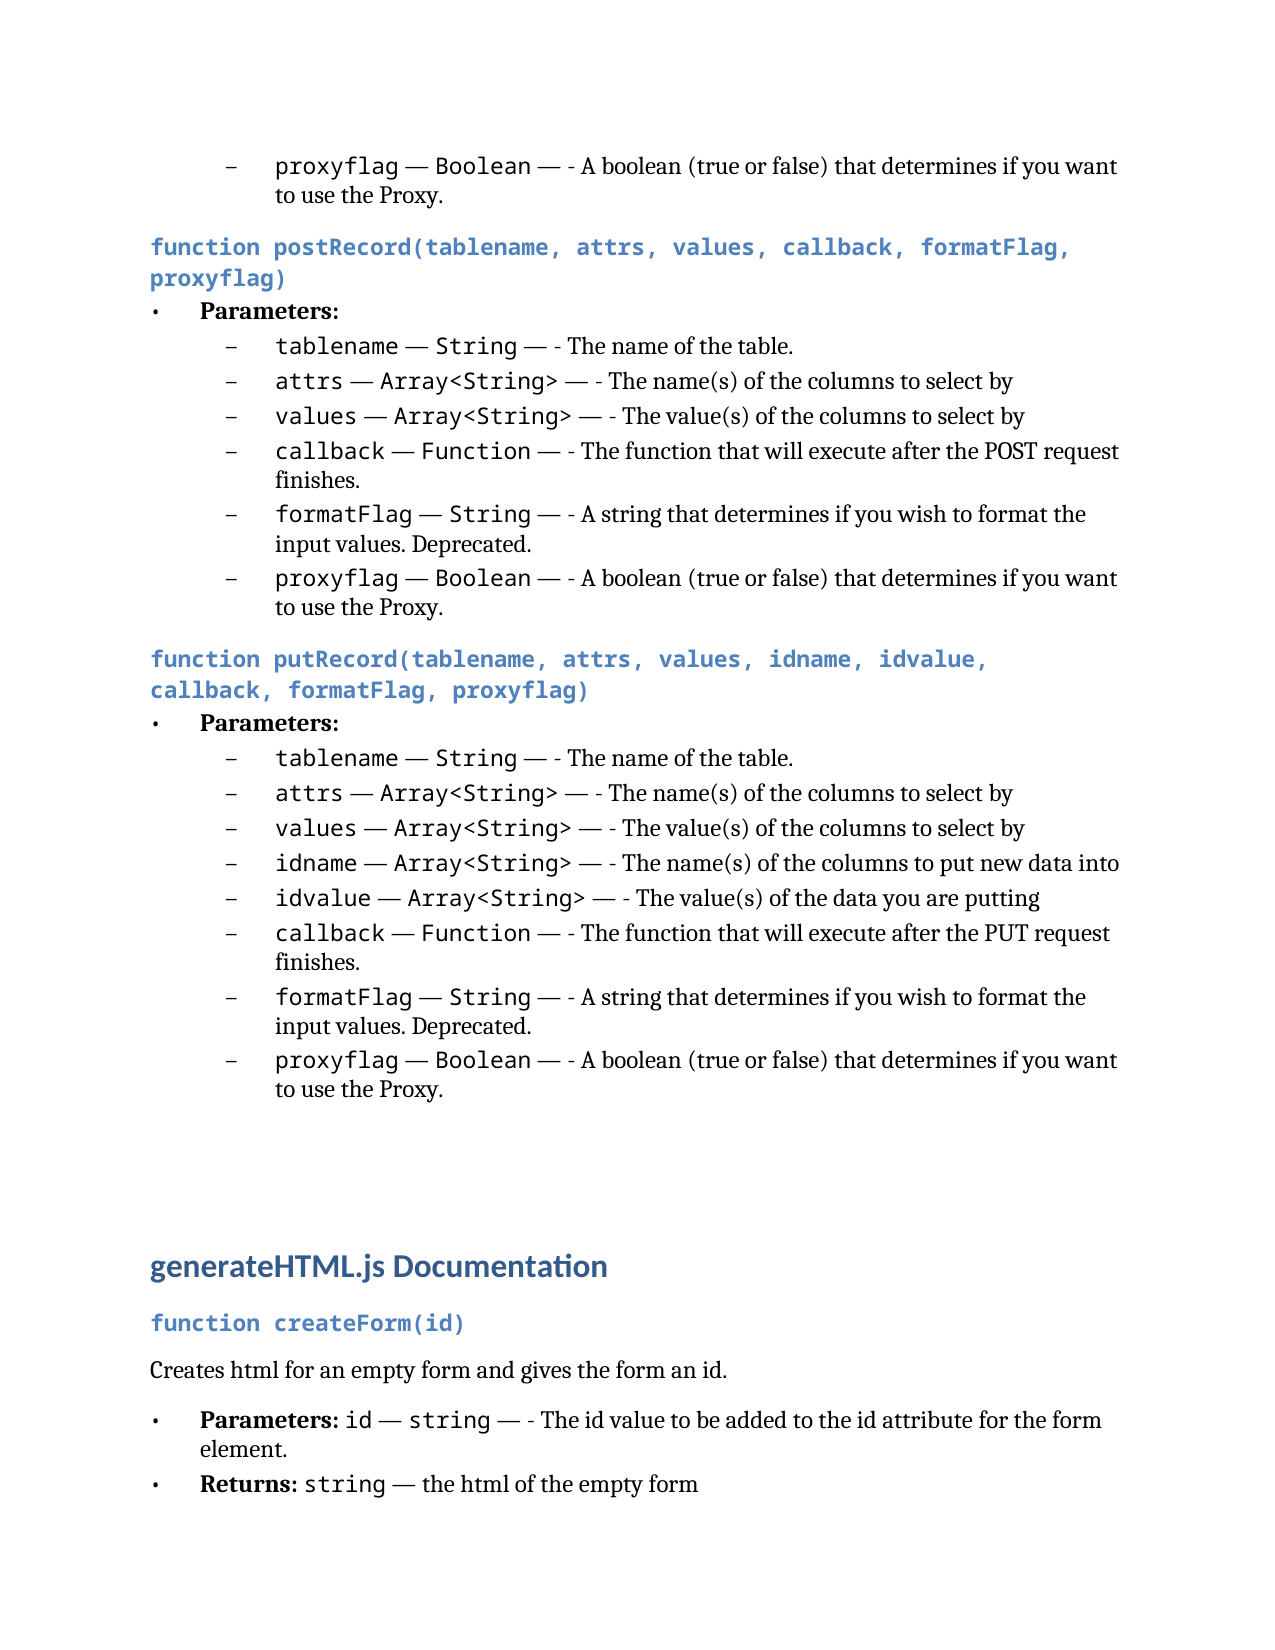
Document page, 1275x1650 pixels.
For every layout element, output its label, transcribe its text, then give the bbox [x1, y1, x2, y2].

list Returns: string — the html of the empty form [150, 1468, 1125, 1499]
list idvalue — Array<String> — - The value(s) of the data you are putting [225, 882, 1125, 913]
list values — Array<String> — - The value(s) of the columns to select by [225, 812, 1125, 843]
list formatFlag — String — - A string that determines if you wish to format the input values. Deprecated. [225, 980, 1125, 1040]
subtitle function createForm(id) [150, 1306, 1125, 1338]
list Parameters: id — string — - The id value to be added to the id attribute for the form element. [150, 1404, 1125, 1464]
list proxyflag — Boolean — - A boolean (true or false) that determines if you want to use the Proxy. [225, 150, 1125, 210]
list proxyflag — Boolean — - A boolean (true or false) that determines if you want to use the Proxy. [225, 562, 1125, 622]
text Creates html for an empty form and gives the form an id. [150, 1356, 1125, 1385]
list formatFlag — String — - A string that determines if you wish to format the input values. Deprecated. [225, 498, 1125, 558]
subtitle function postRecord(tablename, attrs, values, callback, formatFlag, proxyflag) [150, 231, 1125, 293]
list Parameters: [150, 297, 1125, 326]
list proxyflag — Boolean — - A boolean (true or false) that determines if you want to use the Proxy. [225, 1044, 1125, 1104]
list idname — Array<String> — - The name(s) of the columns to put new data into [225, 847, 1125, 878]
list tablename — String — - The name of the table. [225, 329, 1125, 361]
list callback — Function — - The function that will execute after the PUT request finishes. [225, 917, 1125, 977]
subtitle function putRecord(tablename, attrs, values, idname, idvalue, callback, formatFlag, proxyflag) [150, 643, 1125, 705]
list attrs — Array<String> — - The name(s) of the columns to select by [225, 777, 1125, 808]
list attrs — Array<String> — - The name(s) of the columns to select by [225, 364, 1125, 396]
subtitle generateHTML.js Documentation [150, 1245, 1125, 1286]
list tablename — String — - The name of the table. [225, 742, 1125, 773]
list Parameters: [150, 709, 1125, 738]
list callback — Function — - The function that will execute after the POST request finishes. [225, 434, 1125, 494]
list values — Array<String> — - The value(s) of the columns to select by [225, 399, 1125, 431]
